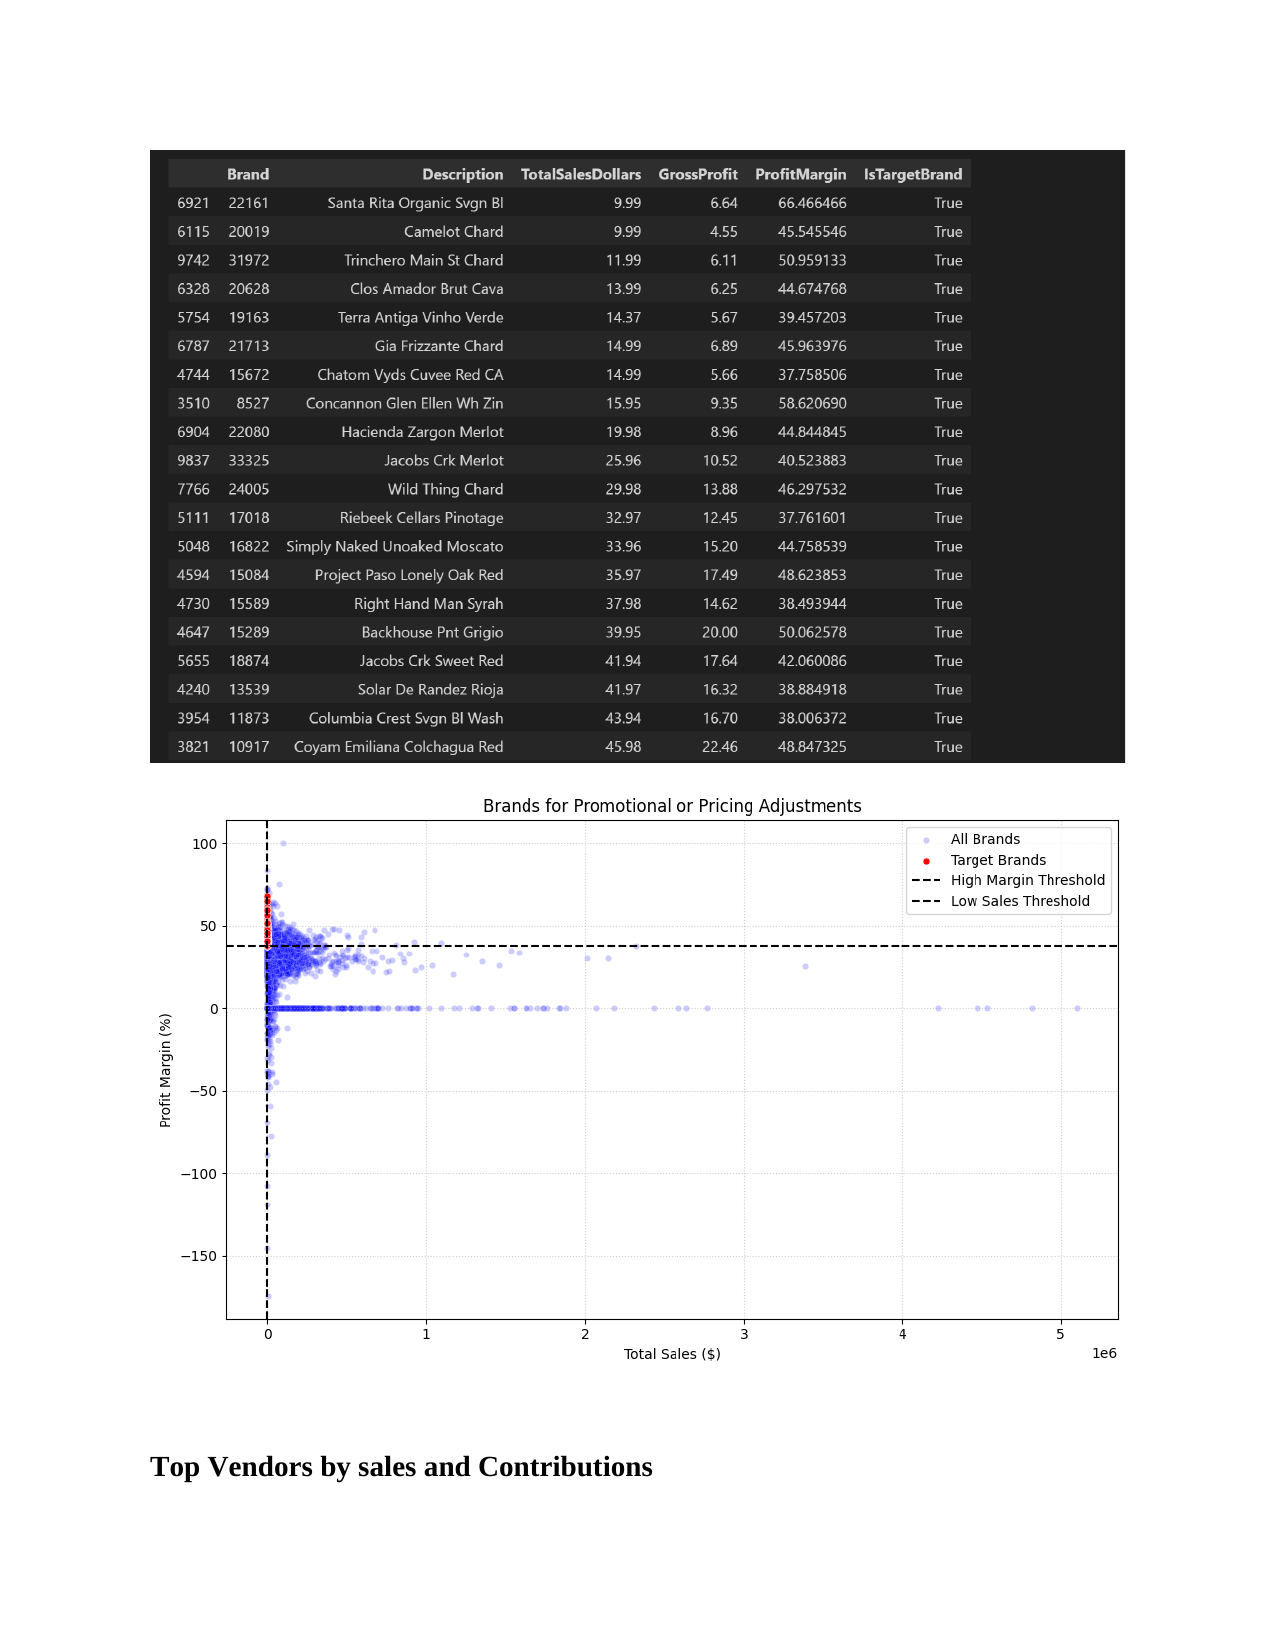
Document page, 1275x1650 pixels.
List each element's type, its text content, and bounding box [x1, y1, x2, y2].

picture [150, 788, 1125, 1371]
text Top Vendors by sales and Contributions [150, 1449, 1125, 1483]
picture [150, 150, 1125, 763]
